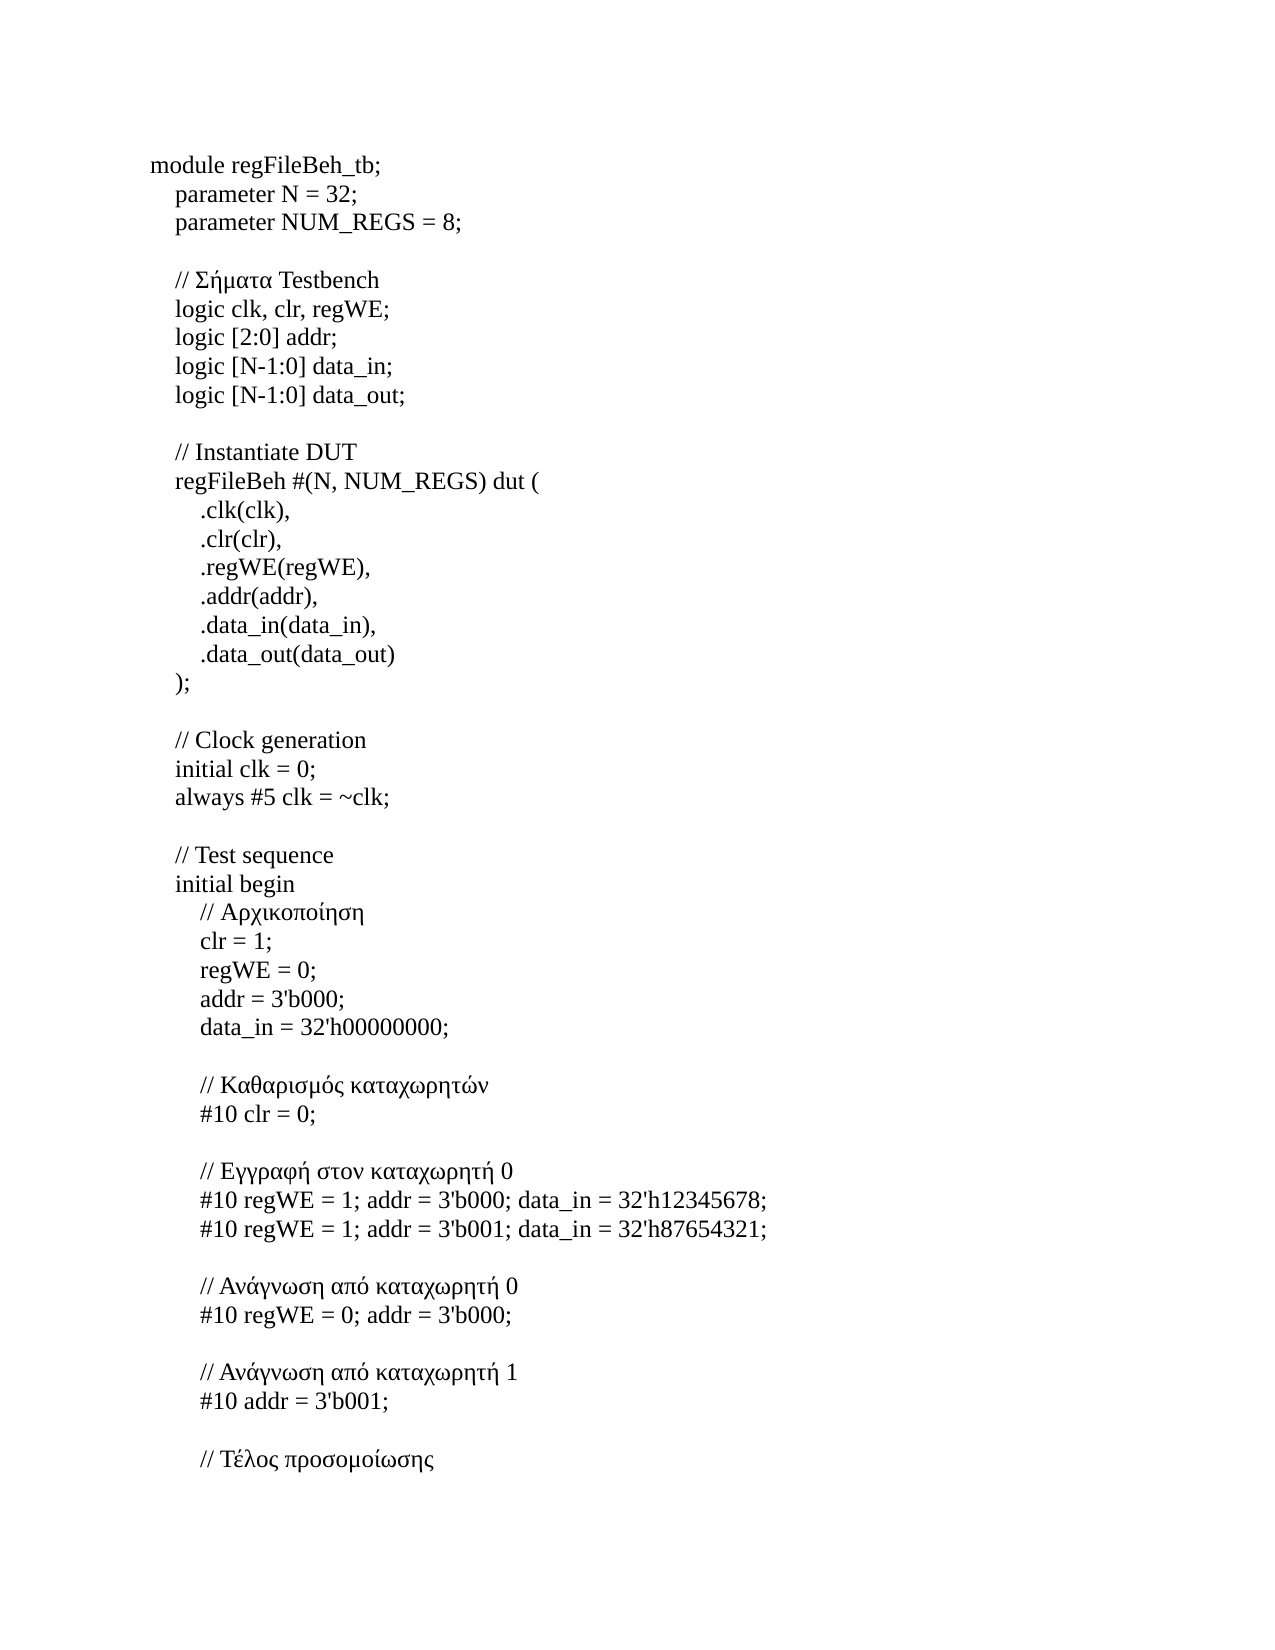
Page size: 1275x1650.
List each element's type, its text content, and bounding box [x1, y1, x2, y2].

text logic clk, clr, regWE; [150, 294, 1125, 322]
text // Αρχικοποίηση [150, 897, 1125, 926]
text always #5 clk = ~clk; [150, 782, 1125, 811]
text .regWE(regWE), [150, 552, 1125, 581]
text // Καθαρισμός καταχωρητών [150, 1070, 1125, 1099]
text parameter N = 32; [150, 179, 1125, 207]
text initial begin [150, 869, 1125, 897]
text logic [N-1:0] data_out; [150, 380, 1125, 409]
text #10 clr = 0; [150, 1099, 1125, 1127]
text .clk(clk), [150, 495, 1125, 524]
text clr = 1; [150, 926, 1125, 955]
text #10 regWE = 1; addr = 3'b000; data_in = 32'h12345678; [150, 1185, 1125, 1214]
text #10 addr = 3'b001; [150, 1386, 1125, 1415]
text parameter NUM_REGS = 8; [150, 207, 1125, 236]
text // Ανάγνωση από καταχωρητή 1 [150, 1357, 1125, 1386]
text // Εγγραφή στον καταχωρητή 0 [150, 1156, 1125, 1185]
text logic [N-1:0] data_in; [150, 351, 1125, 380]
text regFileBeh #(N, NUM_REGS) dut ( [150, 466, 1125, 495]
text // Σήματα Testbench [150, 265, 1125, 294]
text .data_in(data_in), [150, 610, 1125, 639]
text ); [150, 667, 1125, 696]
text regWE = 0; [150, 955, 1125, 984]
text logic [2:0] addr; [150, 322, 1125, 351]
text // Ανάγνωση από καταχωρητή 0 [150, 1271, 1125, 1300]
text module regFileBeh_tb; [150, 150, 1125, 179]
text #10 regWE = 1; addr = 3'b001; data_in = 32'h87654321; [150, 1214, 1125, 1242]
text // Τέλος προσομοίωσης [150, 1444, 1125, 1472]
text initial clk = 0; [150, 754, 1125, 782]
text .data_out(data_out) [150, 639, 1125, 667]
text .addr(addr), [150, 581, 1125, 610]
text data_in = 32'h00000000; [150, 1012, 1125, 1041]
text // Instantiate DUT [150, 437, 1125, 466]
text addr = 3'b000; [150, 984, 1125, 1012]
text // Clock generation [150, 725, 1125, 754]
text #10 regWE = 0; addr = 3'b000; [150, 1300, 1125, 1329]
text .clr(clr), [150, 524, 1125, 552]
text // Test sequence [150, 840, 1125, 869]
